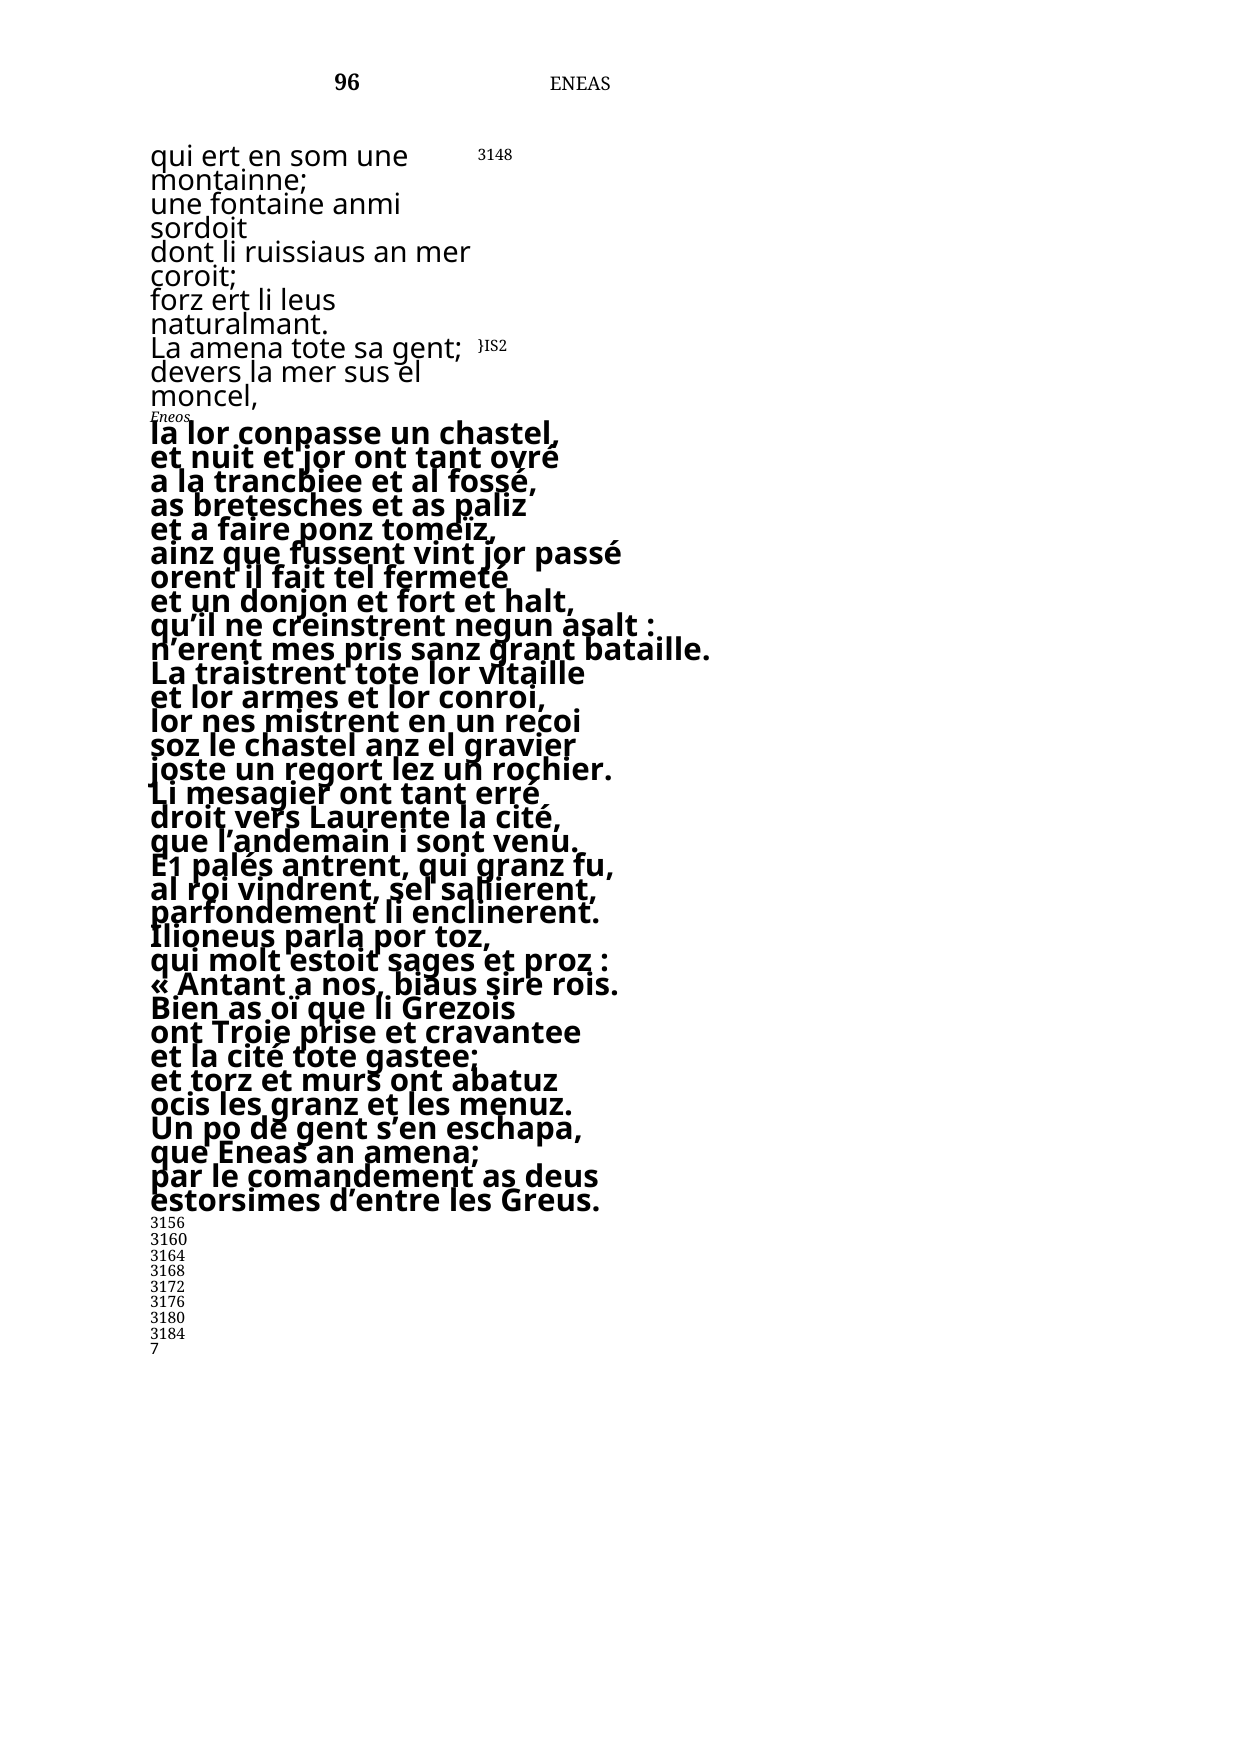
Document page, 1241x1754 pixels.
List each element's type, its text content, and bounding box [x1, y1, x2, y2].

text 3168 [150, 1264, 1090, 1280]
text 3180 [150, 1311, 1090, 1327]
text 3164 [150, 1248, 1090, 1264]
text 3156 [150, 1216, 1090, 1232]
text Un po de gent s’en eschapa, que Eneas an amena; par le comandement as deus estorsimes d’entre les Greus. [150, 1120, 1090, 1216]
text Li mesagier ont tant erré droit vers Laurente la cité, que l’andemain i sont venu. [150, 785, 1090, 857]
text 3184 [150, 1327, 1090, 1342]
text la lor conpasse un chastel, et nuit et jor ont tant ovré a la trancbiee et al fossé, as bretesches et as paliz et a faire ponz tomeïz, ainz que fussent vint jor passé orent il fait tel fermeté et un donjon et fort et halt, qu’il ne creinstrent negun asalt : n’erent mes pris sanz grant bataille. La traistrent tote lor vitaille et lor armes et lor conroi, lor nes mistrent en un recoi soz le chastel anz el gravier joste un regort lez un rochier. [150, 426, 1090, 785]
text 7 [150, 1342, 1090, 1358]
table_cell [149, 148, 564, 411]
text 3160 [150, 1232, 1090, 1248]
text 3172 [150, 1280, 1090, 1295]
text 3176 [150, 1295, 1090, 1311]
text E1 palés antrent, qui granz fu, al roi vindrent, sel saliierent, parfondement li enclinerent. Ilioneus parla por toz, qui molt estoit sages et proz : [150, 857, 1090, 977]
text Eneos, [150, 411, 1090, 426]
text « Antant a nos, biaus sire rois. Bien as oï que li Grezois ont Troie prise et cravantee et la cité tote gastee; et torz et murs ont abatuz ocis les granz et les menuz. [150, 977, 1090, 1120]
